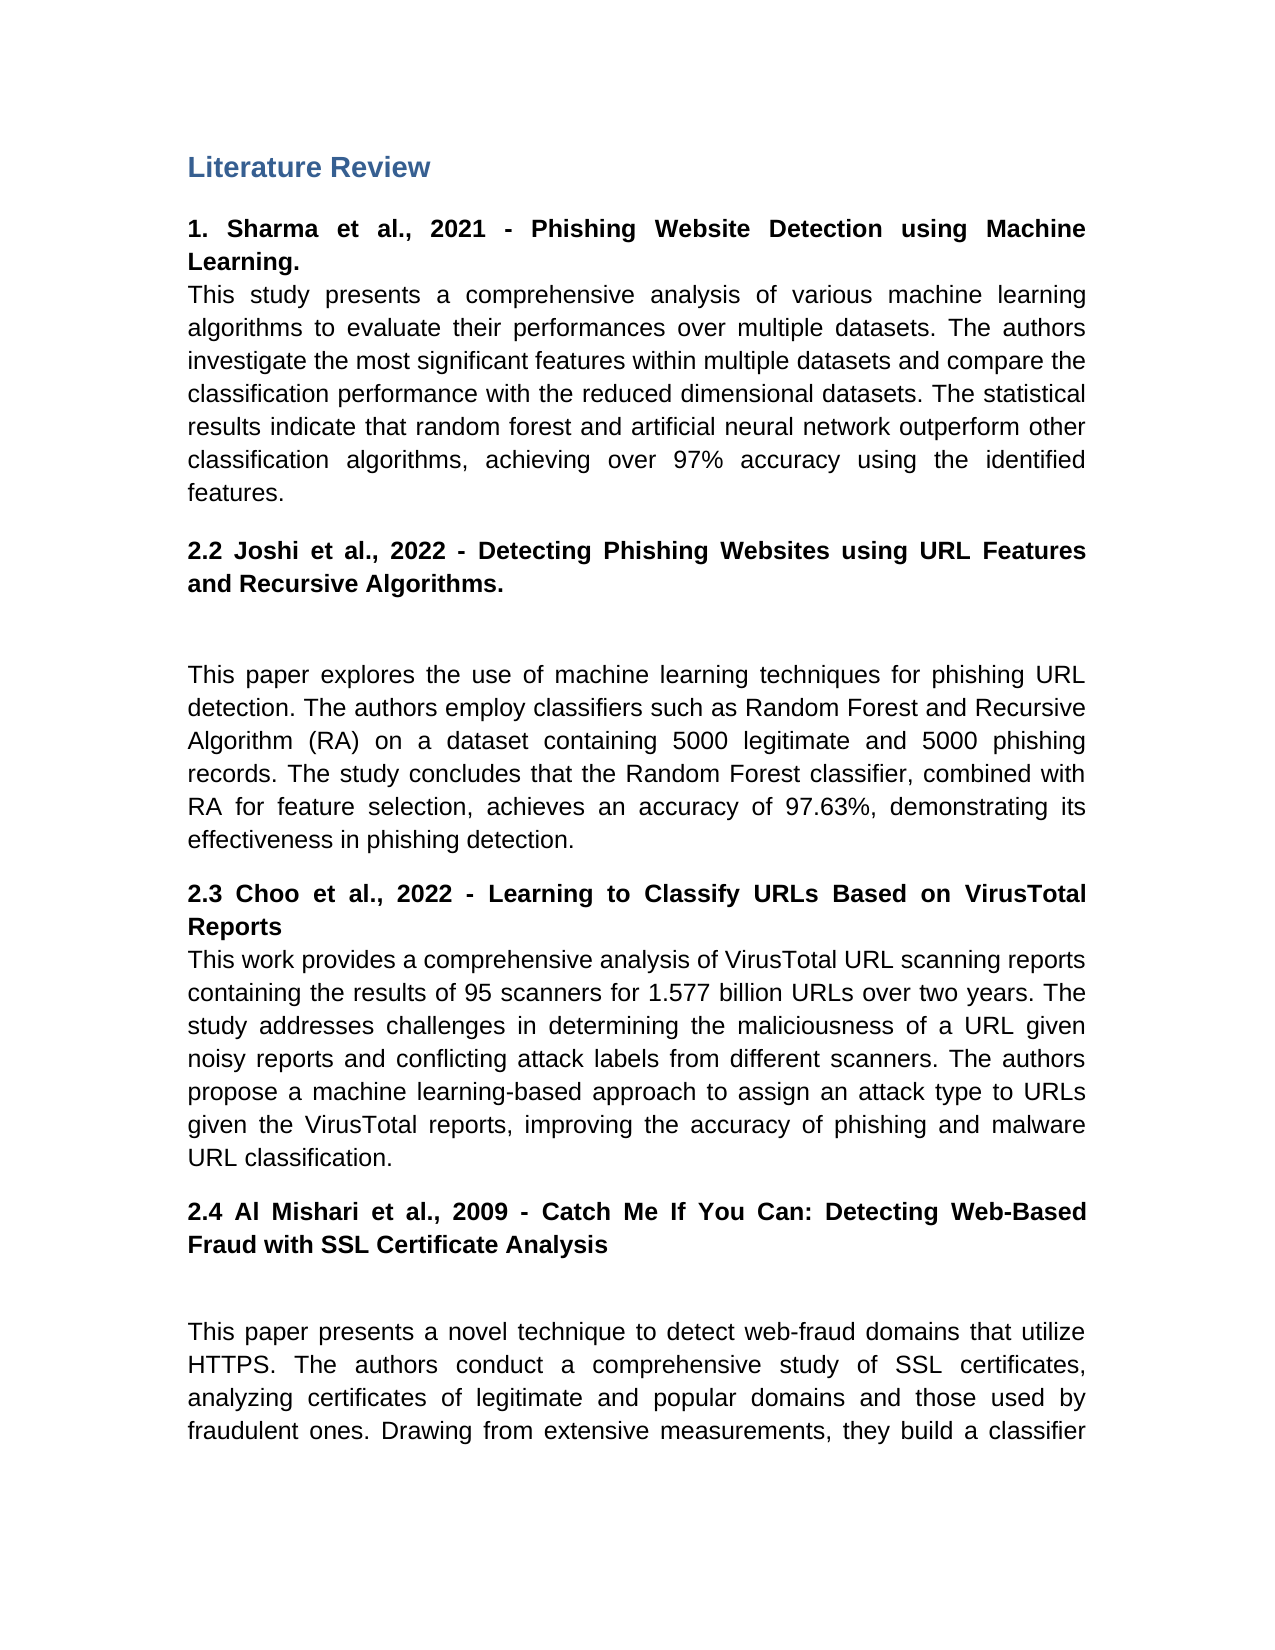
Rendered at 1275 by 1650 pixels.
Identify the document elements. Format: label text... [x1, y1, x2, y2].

text 2.4 Al Mishari et al., 2009 - Catch Me If You Can: Detecting Web-Based Fraud with SSL Certificate Analysis [187, 1197, 1087, 1258]
text 2.3 Choo et al., 2022 - Learning to Classify URLs Based on VirusTotal Reports This work provides a comprehensive analysis of VirusTotal URL scanning reports containing the results of 95 scanners for 1.577 billion URLs over two years. The study addresses challenges in determining the maliciousness of a URL given noisy reports and conflicting attack labels from different scanners. The authors propose a machine learning-based approach to assign an attack type to URLs given the VirusTotal reports, improving the accuracy of phishing and malware URL classification. [187, 879, 1087, 1172]
text 1. Sharma et al., 2021 - Phishing Website Detection using Machine Learning. This study presents a comprehensive analysis of various machine learning algorithms to evaluate their performances over multiple datasets. The authors investigate the most significant features within multiple datasets and compare the classification performance with the reduced dimensional datasets. The statistical results indicate that random forest and artificial neural network outperform other classification algorithms, achieving over 97% accuracy using the identified features. [187, 213, 1087, 506]
subtitle Literature Review [187, 150, 1087, 183]
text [187, 1284, 1087, 1444]
text This paper explores the use of machine learning techniques for phishing URL detection. The authors employ classifiers such as Random Forest and Recursive Algorithm (RA) on a dataset containing 5000 legitimate and 5000 phishing records. The study concludes that the Random Forest classifier, combined with RA for feature selection, achieves an accuracy of 97.63%, demonstrating its effectiveness in phishing detection. [187, 627, 1087, 854]
text 2.2 Joshi et al., 2022 - Detecting Phishing Websites using URL Features and Recursive Algorithms. [187, 536, 1087, 597]
